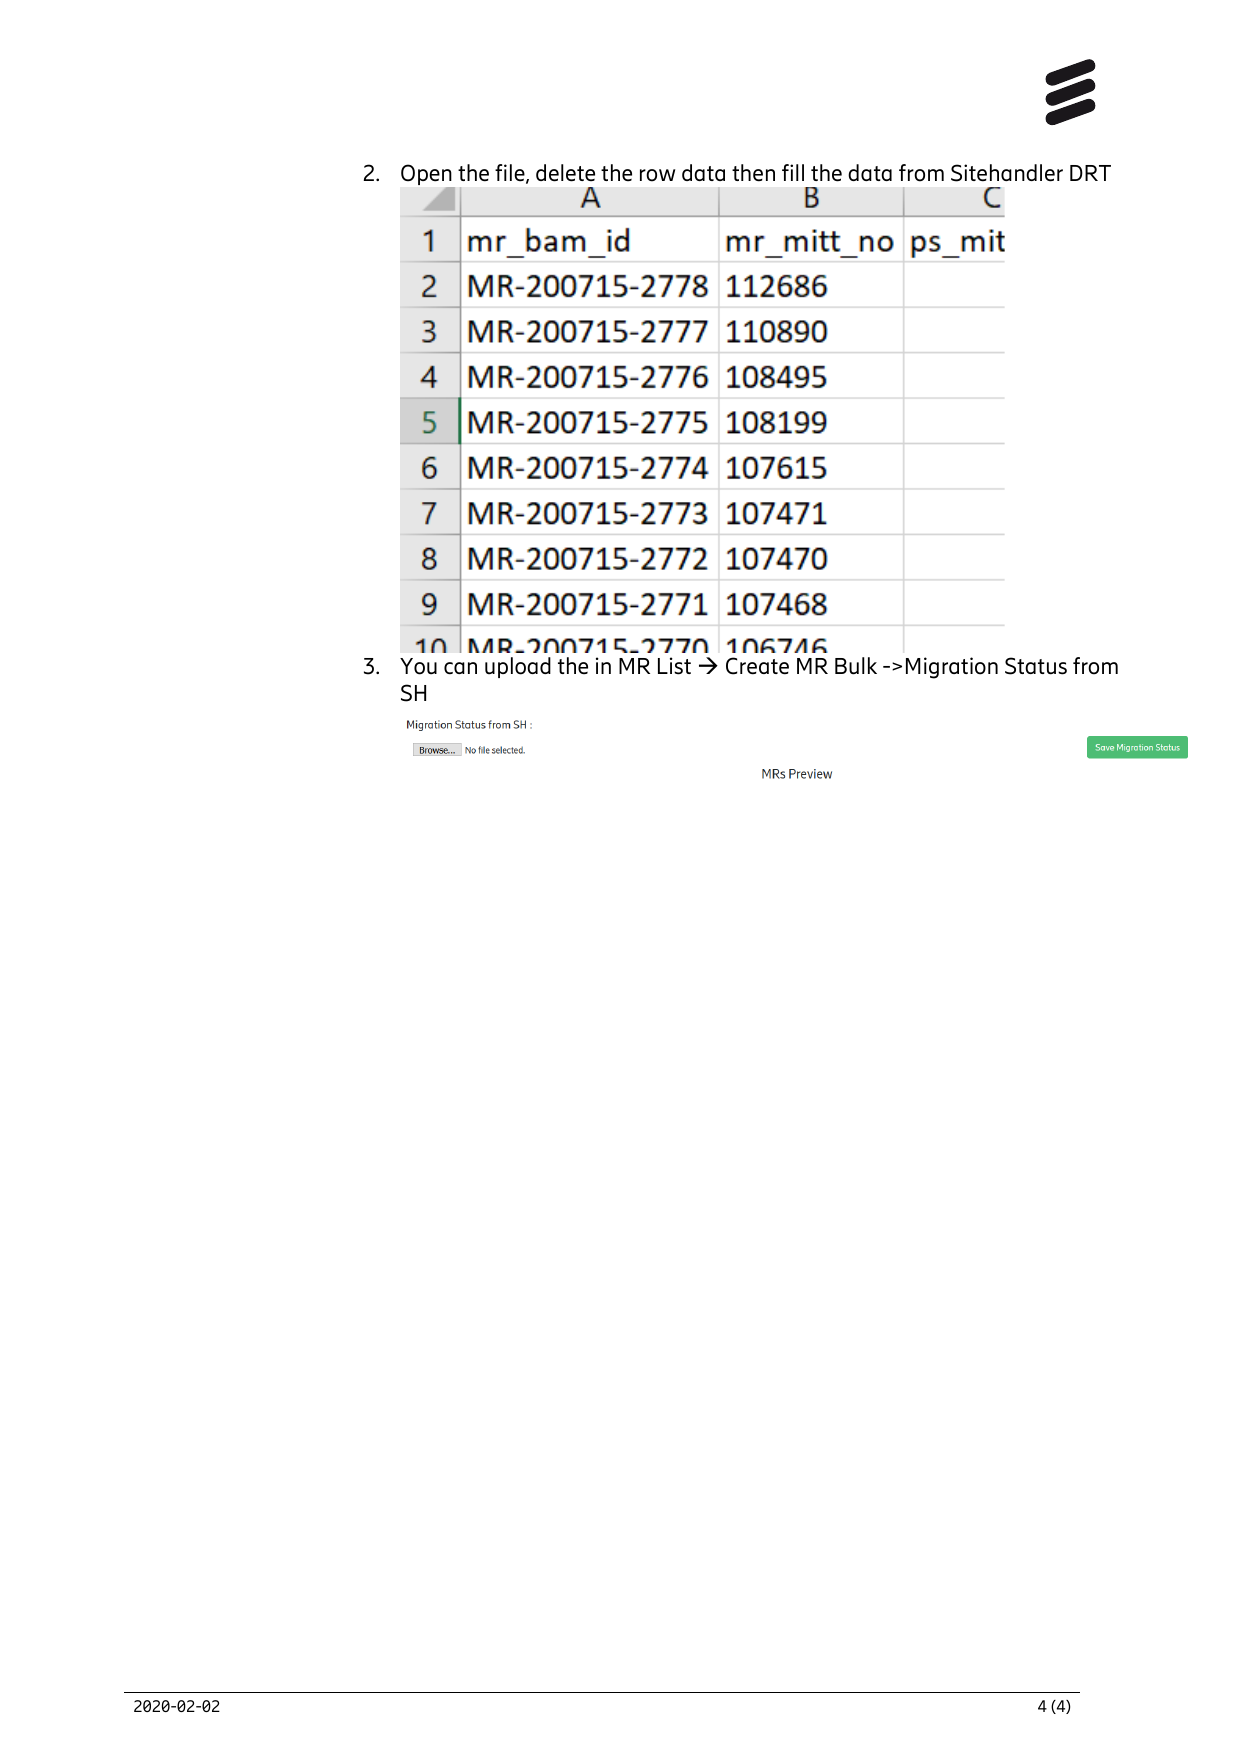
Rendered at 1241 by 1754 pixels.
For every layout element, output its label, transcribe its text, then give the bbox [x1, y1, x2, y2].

picture [400, 707, 1198, 783]
picture [400, 187, 1005, 653]
